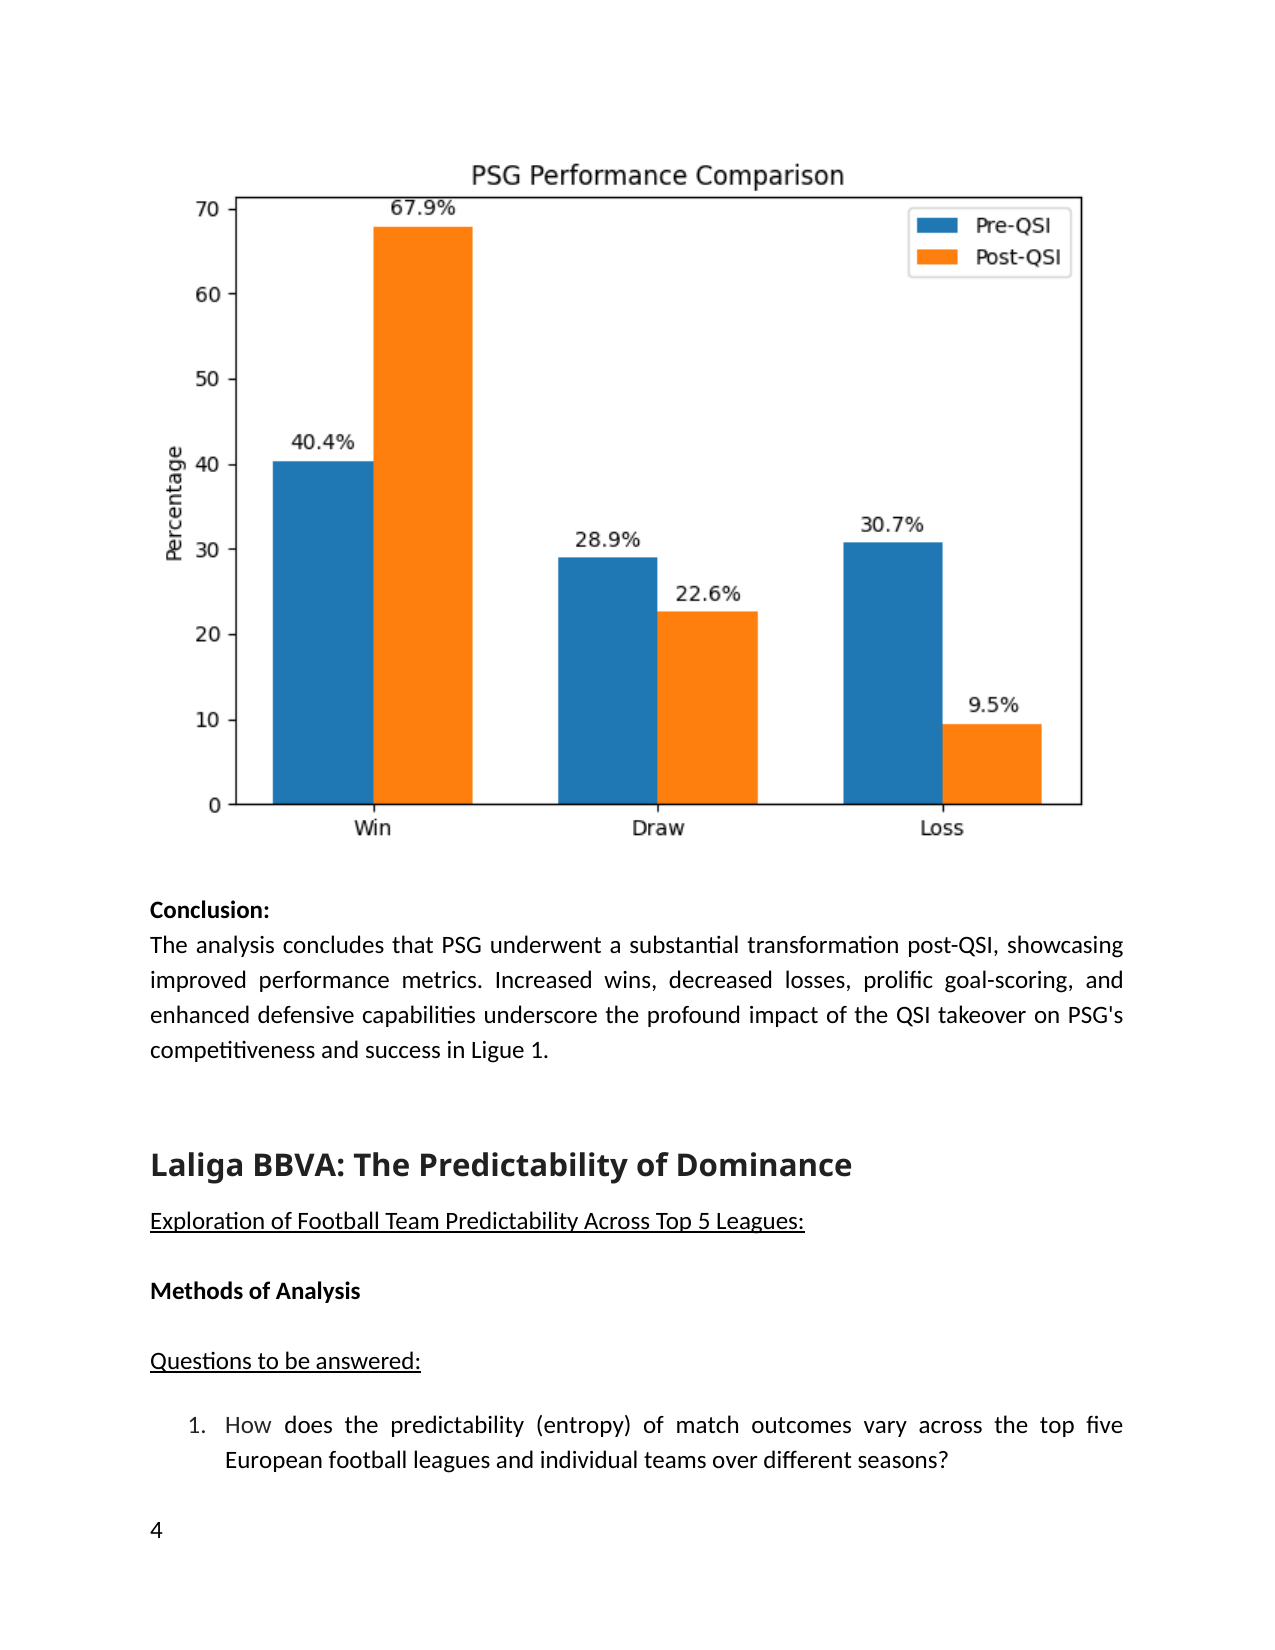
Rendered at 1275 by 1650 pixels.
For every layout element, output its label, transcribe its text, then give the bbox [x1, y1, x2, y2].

list How does the predictability (entropy) of match outcomes vary across the top five European football leagues and individual teams over different seasons? [187, 1409, 1125, 1474]
text Questions to be answered: [150, 1345, 1125, 1375]
text The analysis concludes that PSG underwent a substantial transformation post-QSI, showcasing improved performance metrics. Increased wins, decreased losses, prolific goal-scoring, and enhanced defensive capabilities underscore the profound impact of the QSI takeover on PSG's competitiveness and success in Ligue 1. [150, 929, 1125, 1065]
text Laliga BBVA: The Predictability of Dominance [150, 1143, 1125, 1186]
text Methods of Analysis [150, 1275, 1125, 1305]
picture [150, 150, 1096, 855]
text Conclusion: [150, 894, 1125, 925]
text Exploration of Football Team Predictability Across Top 5 Leagues: [150, 1205, 1125, 1235]
